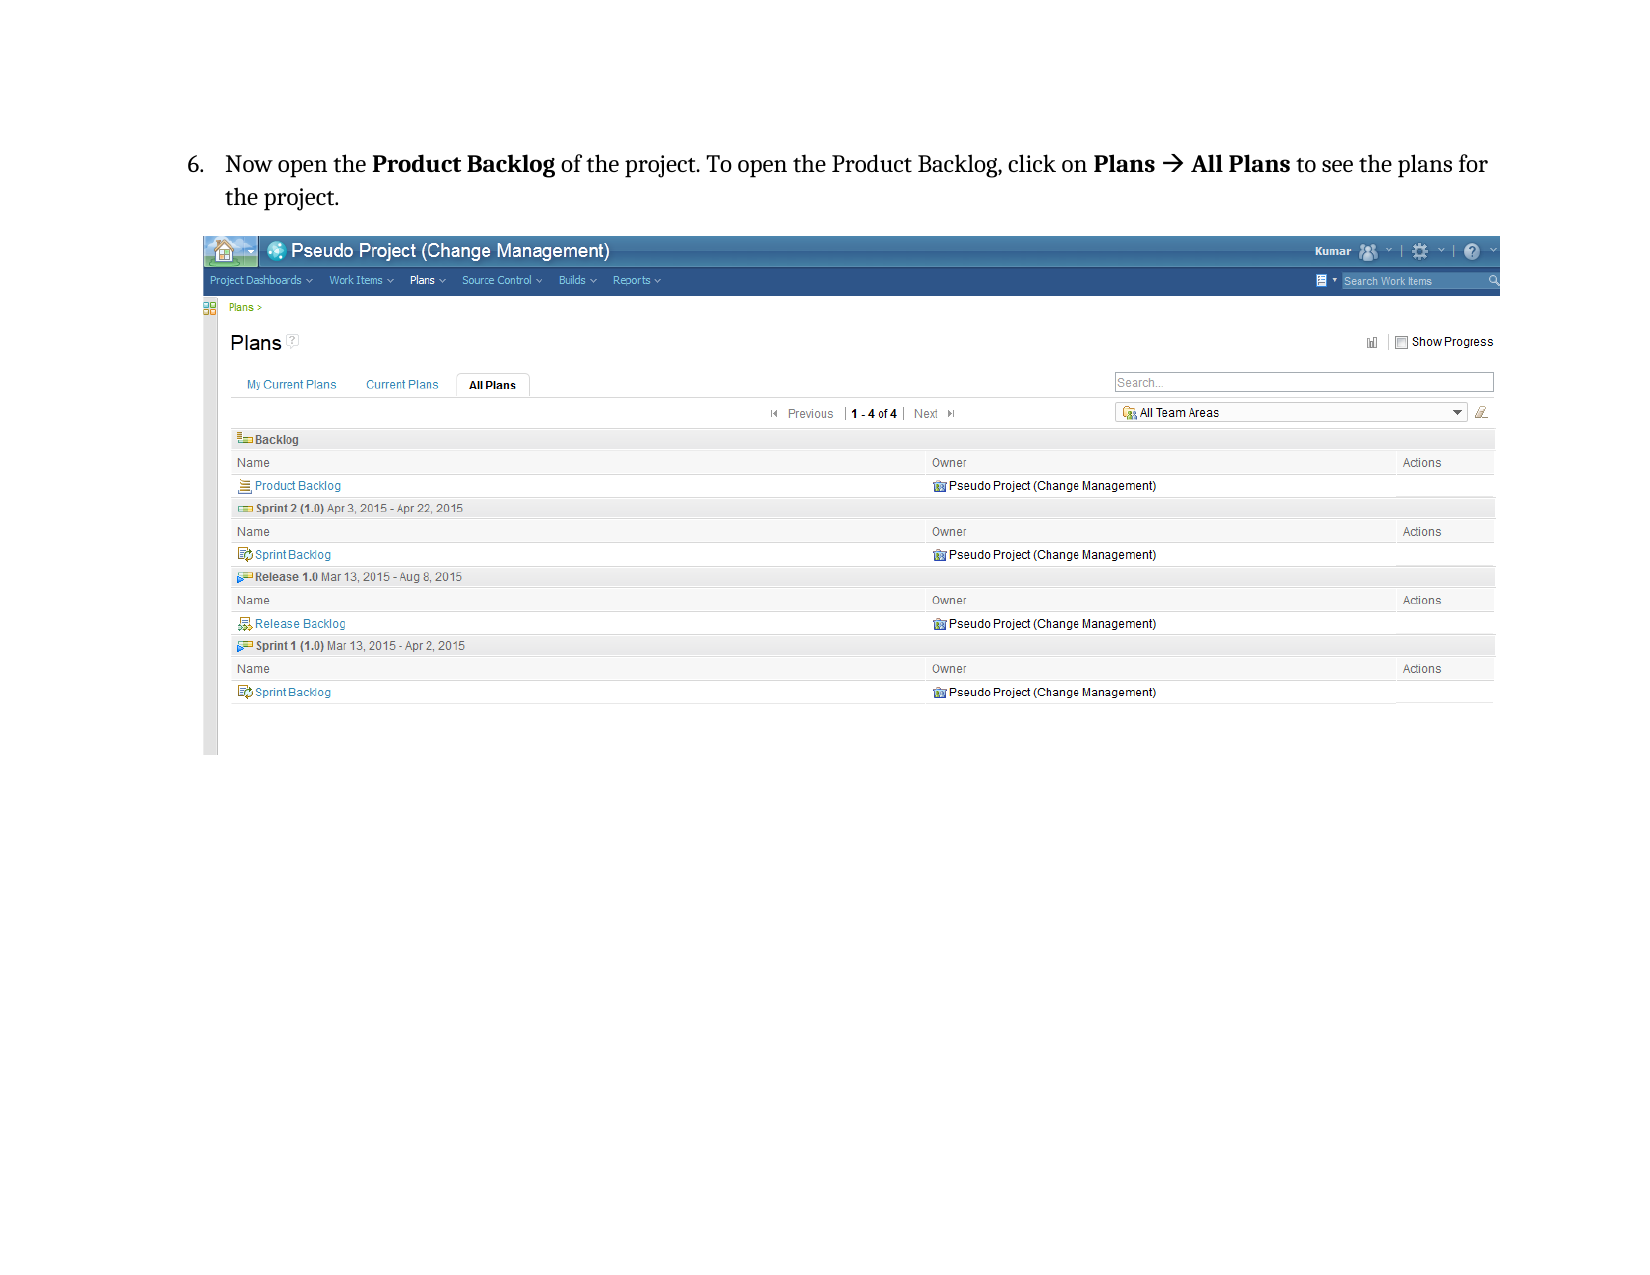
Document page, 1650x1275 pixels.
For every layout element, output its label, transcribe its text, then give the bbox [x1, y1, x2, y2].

picture [203, 236, 1500, 755]
list Now open the Product Backlog of the project. To open the Product Backlog, click on Plans All Plans to see the plans for the project. [187, 150, 1500, 212]
